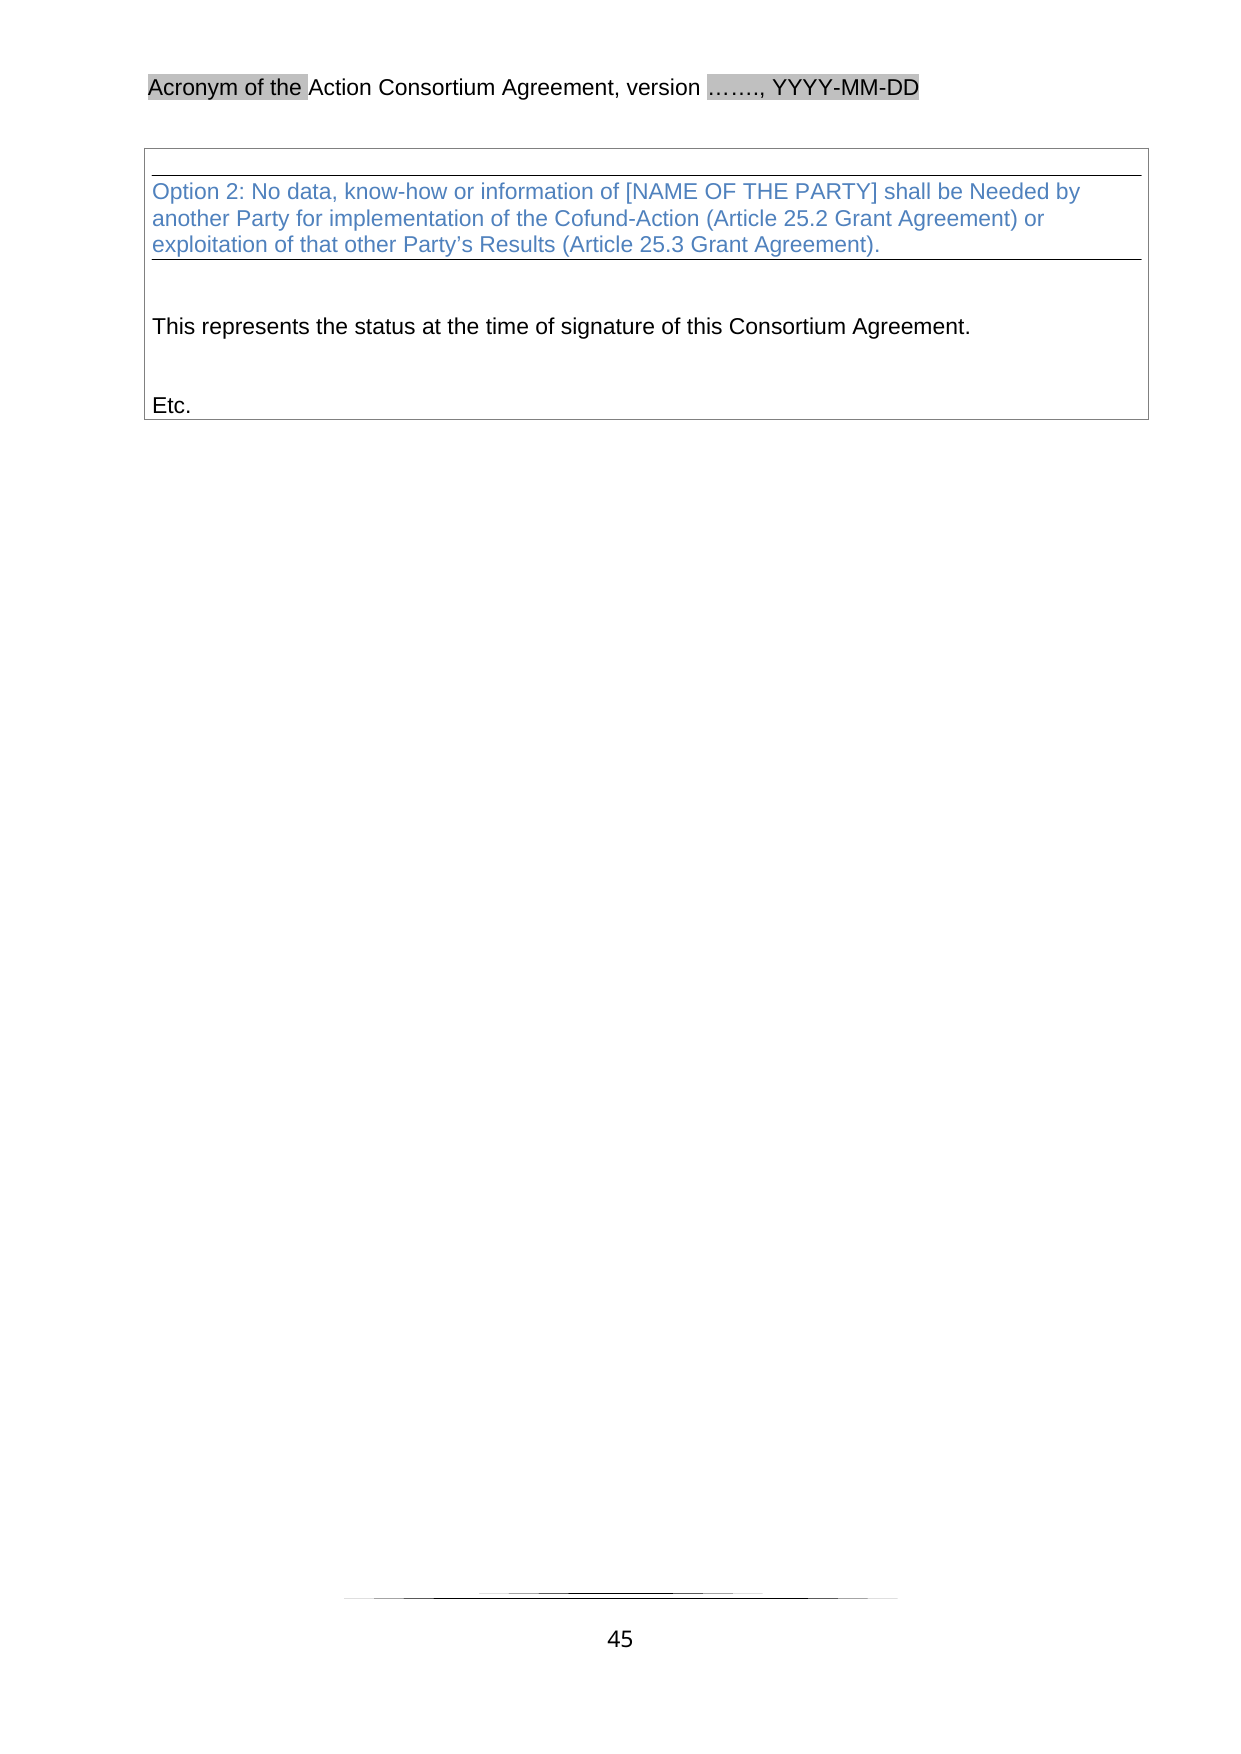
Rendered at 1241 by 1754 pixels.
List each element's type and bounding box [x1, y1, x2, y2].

table_cell [145, 149, 1148, 418]
